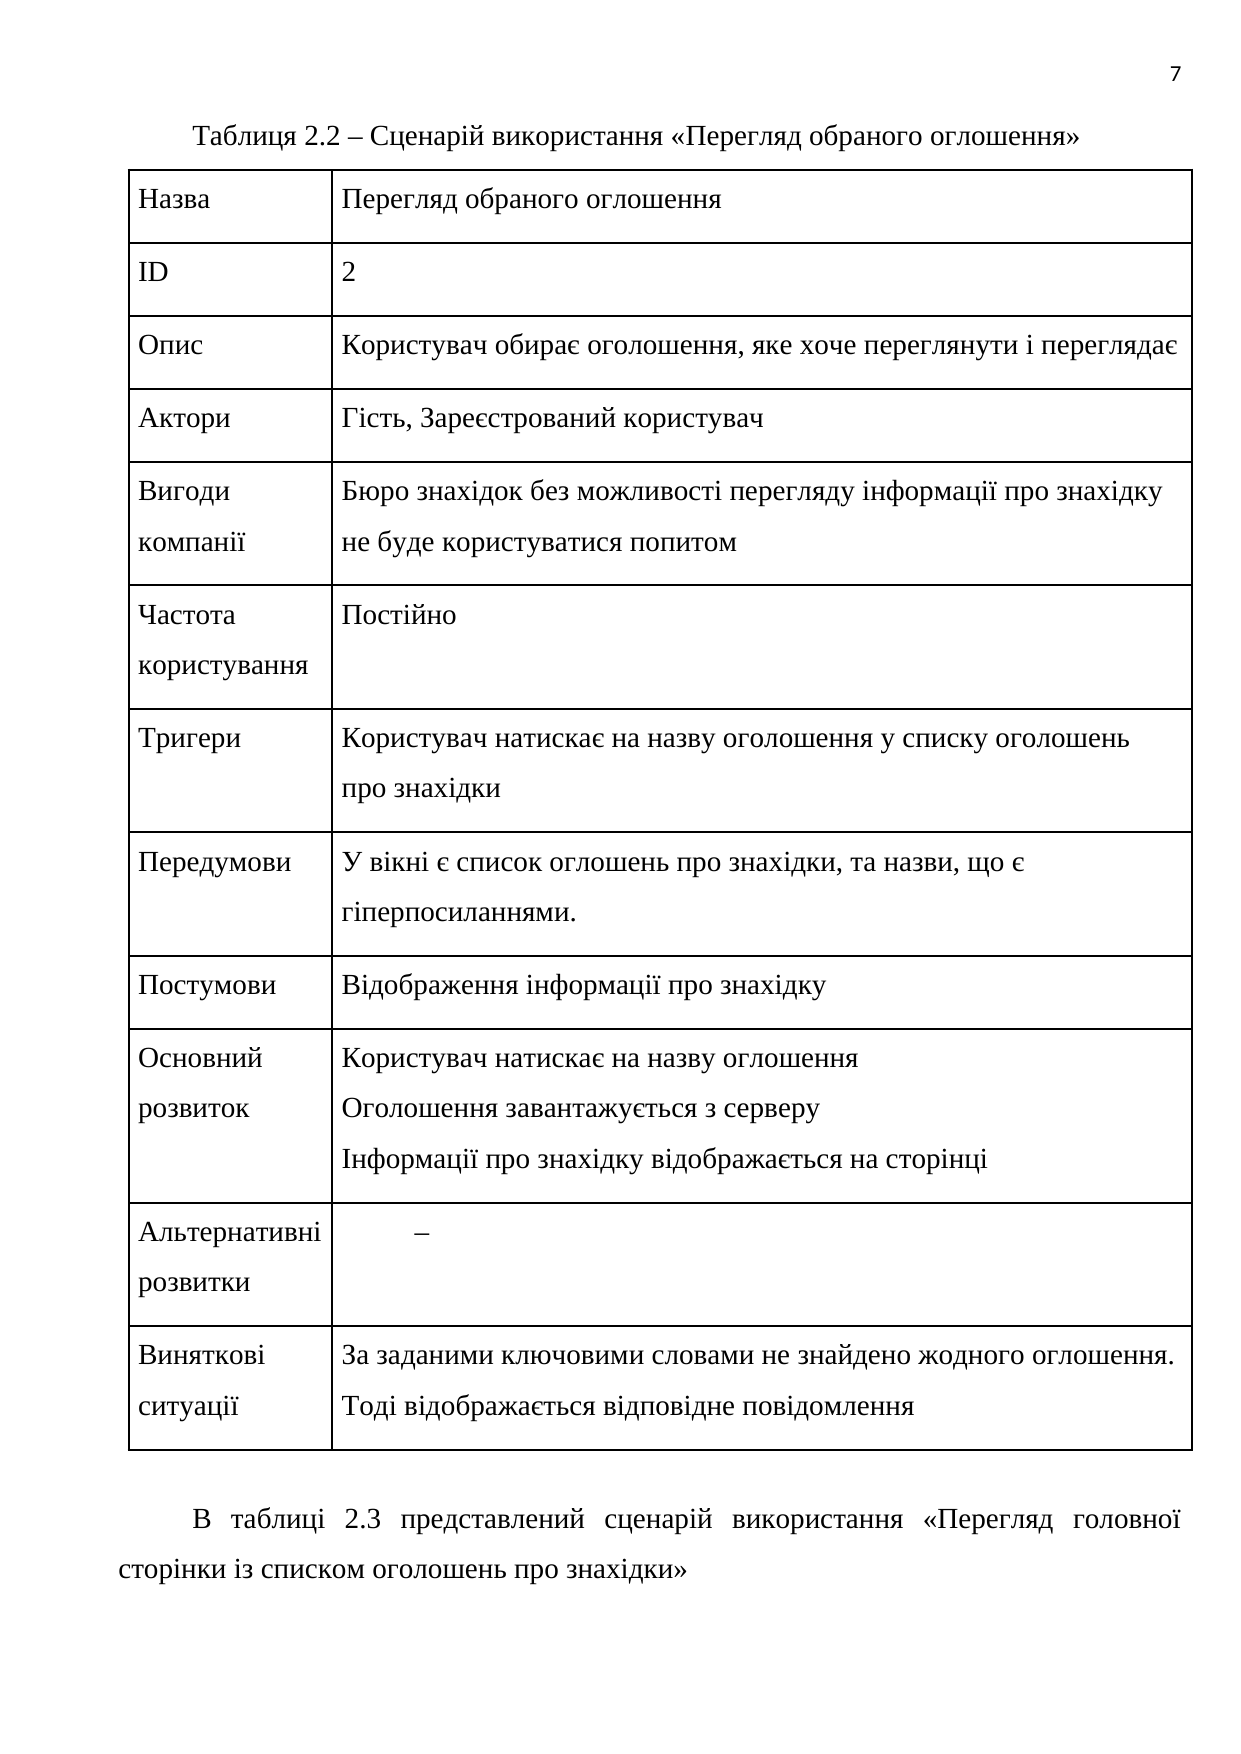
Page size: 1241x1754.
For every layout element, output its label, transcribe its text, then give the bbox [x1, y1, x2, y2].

text В таблиці 2.3 представлений сценарій використання «Перегляд головної сторінки із списком оголошень про знахідки» [118, 1501, 1181, 1585]
table_cell Виняткові ситуації [130, 1327, 331, 1448]
table_cell Вигоди компанії [130, 463, 331, 584]
table_header Назва [130, 171, 331, 242]
table_cell Частота користування [130, 586, 331, 708]
table_cell ID [130, 244, 331, 315]
table_cell 2 [333, 244, 1191, 315]
table_cell Опис [130, 317, 331, 388]
table_cell Користувач обирає оголошення, яке хоче переглянути і переглядає [333, 317, 1191, 388]
table_cell За заданими ключовими словами не знайдено жодного оглошення. Тоді відображається відповідне повідомлення [333, 1327, 1191, 1448]
table_cell – [333, 1204, 1191, 1325]
table_cell Тригери [130, 710, 331, 831]
table_cell Передумови [130, 833, 331, 955]
table_header Перегляд обраного оглошення [333, 171, 1191, 242]
table_cell Гість, Зареєстрований користувач [333, 390, 1191, 461]
table_cell У вікні є список оглошень про знахідки, та назви, що є гіперпосиланнями. [333, 833, 1191, 955]
table_cell Постумови [130, 957, 331, 1028]
table_cell Відображення інформації про знахідку [333, 957, 1191, 1028]
table_cell Основний розвиток [130, 1030, 331, 1202]
table_cell Користувач натискає на назву оголошення у списку оголошень про знахідки [333, 710, 1191, 831]
table_cell Постійно [333, 586, 1191, 708]
table_cell Користувач натискає на назву оглошення Оголошення завантажується з серверу Інформації про знахідку відображається на сторінці [333, 1030, 1191, 1202]
table_cell Актори [130, 390, 331, 461]
table_cell Альтернативні розвитки [130, 1204, 331, 1325]
text Таблиця 2.2 – Сценарій використання «Перегляд обраного оглошення» [118, 118, 1181, 152]
table_cell Бюро знахідок без можливості перегляду інформації про знахідку не буде користуватися попитом [333, 463, 1191, 584]
